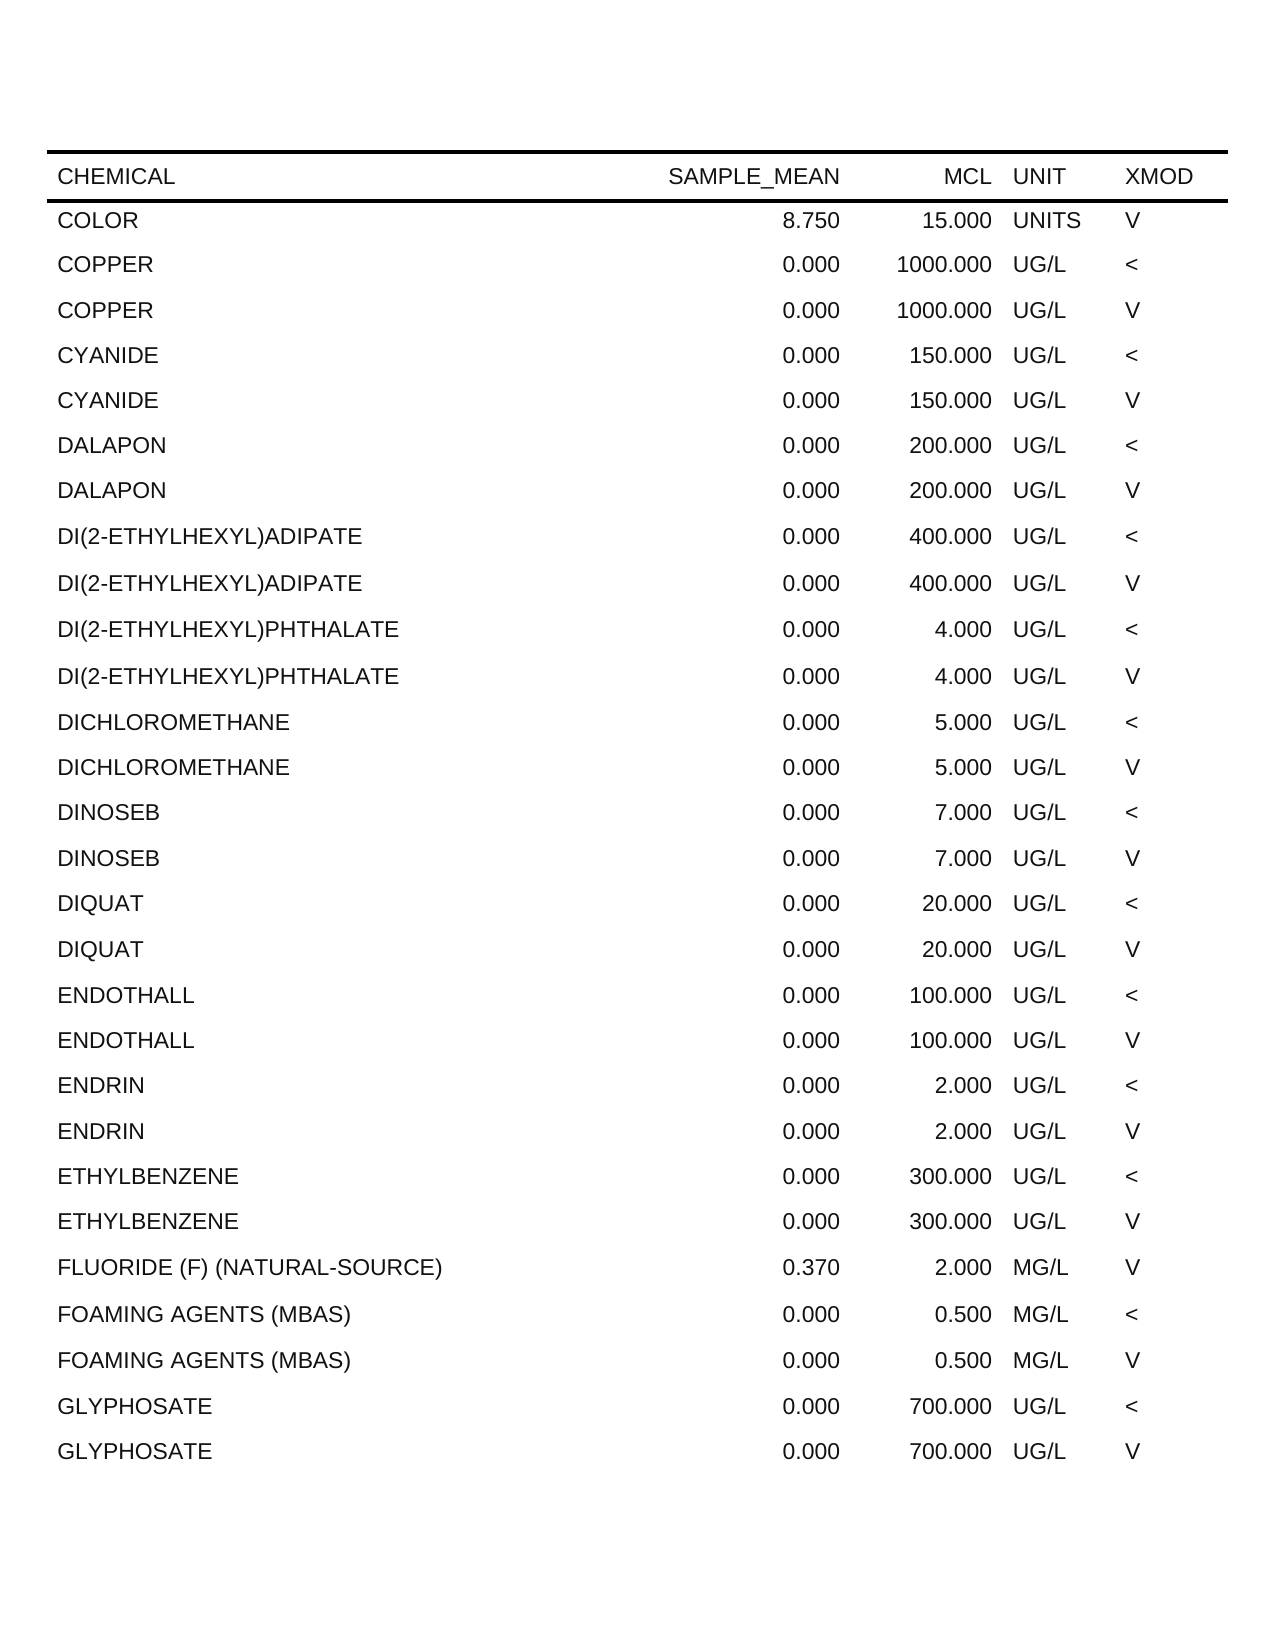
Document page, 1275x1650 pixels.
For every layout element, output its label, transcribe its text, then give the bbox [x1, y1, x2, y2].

table_cell 0.000 [638, 790, 850, 835]
table_cell 0.000 [638, 653, 850, 699]
table_cell UG/L [1002, 1429, 1114, 1474]
table_cell 0.000 [638, 1290, 850, 1337]
table_cell 0.000 [638, 513, 850, 560]
table_cell V [1114, 1108, 1228, 1153]
table_cell V [1114, 468, 1228, 513]
table_cell UG/L [1002, 973, 1114, 1018]
table_cell 4.000 [850, 606, 1002, 653]
table_cell ENDRIN [47, 1108, 638, 1153]
table_cell 0.500 [850, 1290, 1002, 1337]
table_cell V [1114, 1018, 1228, 1063]
table_cell DIQUAT [47, 926, 638, 973]
table_cell UG/L [1002, 468, 1114, 513]
table_cell V [1114, 745, 1228, 790]
table_cell 2.000 [850, 1063, 1002, 1108]
table_cell DI(2-ETHYLHEXYL)PHTHALATE [47, 653, 638, 699]
table_cell < [1114, 1154, 1228, 1199]
table_cell DICHLOROMETHANE [47, 745, 638, 790]
table_cell 0.000 [638, 242, 850, 287]
table_cell 0.000 [638, 1063, 850, 1108]
table_cell MG/L [1002, 1244, 1114, 1290]
table_cell ENDOTHALL [47, 1018, 638, 1063]
table_cell UG/L [1002, 1384, 1114, 1429]
table_cell 200.000 [850, 468, 1002, 513]
table_cell 1000.000 [850, 242, 1002, 287]
table_cell 0.370 [638, 1244, 850, 1290]
table_cell 0.000 [638, 560, 850, 606]
table_cell UG/L [1002, 1063, 1114, 1108]
table_cell V [1114, 835, 1228, 880]
table_cell 0.000 [638, 700, 850, 745]
table_cell UG/L [1002, 287, 1114, 332]
table_header SAMPLE_MEAN [638, 154, 850, 198]
table_cell < [1114, 973, 1228, 1018]
table_cell 0.000 [638, 1108, 850, 1153]
table_cell 7.000 [850, 790, 1002, 835]
table_cell ENDOTHALL [47, 973, 638, 1018]
table_cell MG/L [1002, 1337, 1114, 1383]
table_cell 5.000 [850, 745, 1002, 790]
table_cell UG/L [1002, 242, 1114, 287]
table_cell 300.000 [850, 1199, 1002, 1244]
table_cell 1000.000 [850, 287, 1002, 332]
table_cell 0.000 [638, 1154, 850, 1199]
table_cell ENDRIN [47, 1063, 638, 1108]
table_cell UG/L [1002, 378, 1114, 423]
table_cell 2.000 [850, 1108, 1002, 1153]
table_cell < [1114, 1063, 1228, 1108]
table_cell 0.000 [638, 1429, 850, 1474]
table_cell V [1114, 1199, 1228, 1244]
table_cell UG/L [1002, 1199, 1114, 1244]
table_cell UG/L [1002, 1018, 1114, 1063]
table_cell UG/L [1002, 513, 1114, 560]
table_cell V [1114, 378, 1228, 423]
table_cell 0.000 [638, 423, 850, 468]
table_header CHEMICAL [47, 154, 638, 198]
table_cell 0.000 [638, 333, 850, 378]
table_cell 8.750 [638, 203, 850, 242]
table_cell UG/L [1002, 560, 1114, 606]
table_cell DI(2-ETHYLHEXYL)PHTHALATE [47, 606, 638, 653]
table_cell GLYPHOSATE [47, 1384, 638, 1429]
table_cell ETHYLBENZENE [47, 1199, 638, 1244]
table_cell UG/L [1002, 606, 1114, 653]
table_cell DI(2-ETHYLHEXYL)ADIPATE [47, 513, 638, 560]
table_cell UG/L [1002, 1108, 1114, 1153]
table_cell UG/L [1002, 926, 1114, 973]
table_cell 5.000 [850, 700, 1002, 745]
table_cell 150.000 [850, 333, 1002, 378]
table_cell DIQUAT [47, 880, 638, 926]
table_cell V [1114, 653, 1228, 699]
table_cell V [1114, 287, 1228, 332]
table_cell 0.000 [638, 468, 850, 513]
table_cell 300.000 [850, 1154, 1002, 1199]
table_cell DINOSEB [47, 790, 638, 835]
table_cell ETHYLBENZENE [47, 1154, 638, 1199]
table_header XMOD [1114, 154, 1228, 198]
table_cell 0.000 [638, 745, 850, 790]
table_cell COLOR [47, 203, 638, 242]
table_cell 0.000 [638, 835, 850, 880]
table_cell UG/L [1002, 745, 1114, 790]
table_cell 700.000 [850, 1429, 1002, 1474]
table_cell COPPER [47, 287, 638, 332]
table_cell 400.000 [850, 560, 1002, 606]
table_cell 15.000 [850, 203, 1002, 242]
table_cell 400.000 [850, 513, 1002, 560]
table_cell UG/L [1002, 1154, 1114, 1199]
table_cell COPPER [47, 242, 638, 287]
table_cell < [1114, 790, 1228, 835]
table_cell DALAPON [47, 423, 638, 468]
table_cell < [1114, 513, 1228, 560]
table_cell V [1114, 1337, 1228, 1383]
table_cell 100.000 [850, 973, 1002, 1018]
table_cell DINOSEB [47, 835, 638, 880]
table_cell GLYPHOSATE [47, 1429, 638, 1474]
table_header MCL [850, 154, 1002, 198]
table_cell DI(2-ETHYLHEXYL)ADIPATE [47, 560, 638, 606]
table_cell 0.000 [638, 287, 850, 332]
table_cell UG/L [1002, 880, 1114, 926]
table_cell 4.000 [850, 653, 1002, 699]
table_cell < [1114, 242, 1228, 287]
table_cell 150.000 [850, 378, 1002, 423]
table_cell UG/L [1002, 653, 1114, 699]
table_cell 100.000 [850, 1018, 1002, 1063]
table_cell CYANIDE [47, 378, 638, 423]
table_cell UG/L [1002, 700, 1114, 745]
table_cell 0.000 [638, 926, 850, 973]
table_cell 0.500 [850, 1337, 1002, 1383]
table_cell UNITS [1002, 203, 1114, 242]
table_cell < [1114, 1290, 1228, 1337]
table_cell V [1114, 1244, 1228, 1290]
table_cell V [1114, 926, 1228, 973]
table_cell FLUORIDE (F) (NATURAL-SOURCE) [47, 1244, 638, 1290]
table_cell V [1114, 1429, 1228, 1474]
table_cell 700.000 [850, 1384, 1002, 1429]
table_cell FOAMING AGENTS (MBAS) [47, 1337, 638, 1383]
table_cell < [1114, 606, 1228, 653]
table_cell DALAPON [47, 468, 638, 513]
table_cell 0.000 [638, 1199, 850, 1244]
table_cell V [1114, 560, 1228, 606]
table_cell < [1114, 1384, 1228, 1429]
table_header UNIT [1002, 154, 1114, 198]
table_cell V [1114, 203, 1228, 242]
table_cell 0.000 [638, 973, 850, 1018]
table_cell 0.000 [638, 606, 850, 653]
table_cell < [1114, 423, 1228, 468]
table_cell 0.000 [638, 880, 850, 926]
table_cell 20.000 [850, 880, 1002, 926]
table_cell 7.000 [850, 835, 1002, 880]
table_cell UG/L [1002, 790, 1114, 835]
table_cell UG/L [1002, 423, 1114, 468]
table_cell < [1114, 880, 1228, 926]
table_cell 0.000 [638, 1384, 850, 1429]
table_cell 2.000 [850, 1244, 1002, 1290]
table_cell < [1114, 700, 1228, 745]
table_cell UG/L [1002, 835, 1114, 880]
table_cell MG/L [1002, 1290, 1114, 1337]
table_cell < [1114, 333, 1228, 378]
table_cell 20.000 [850, 926, 1002, 973]
table_cell DICHLOROMETHANE [47, 700, 638, 745]
table_cell CYANIDE [47, 333, 638, 378]
table_cell 0.000 [638, 378, 850, 423]
table_cell 200.000 [850, 423, 1002, 468]
table_cell 0.000 [638, 1018, 850, 1063]
table_cell 0.000 [638, 1337, 850, 1383]
table_cell FOAMING AGENTS (MBAS) [47, 1290, 638, 1337]
table_cell UG/L [1002, 333, 1114, 378]
